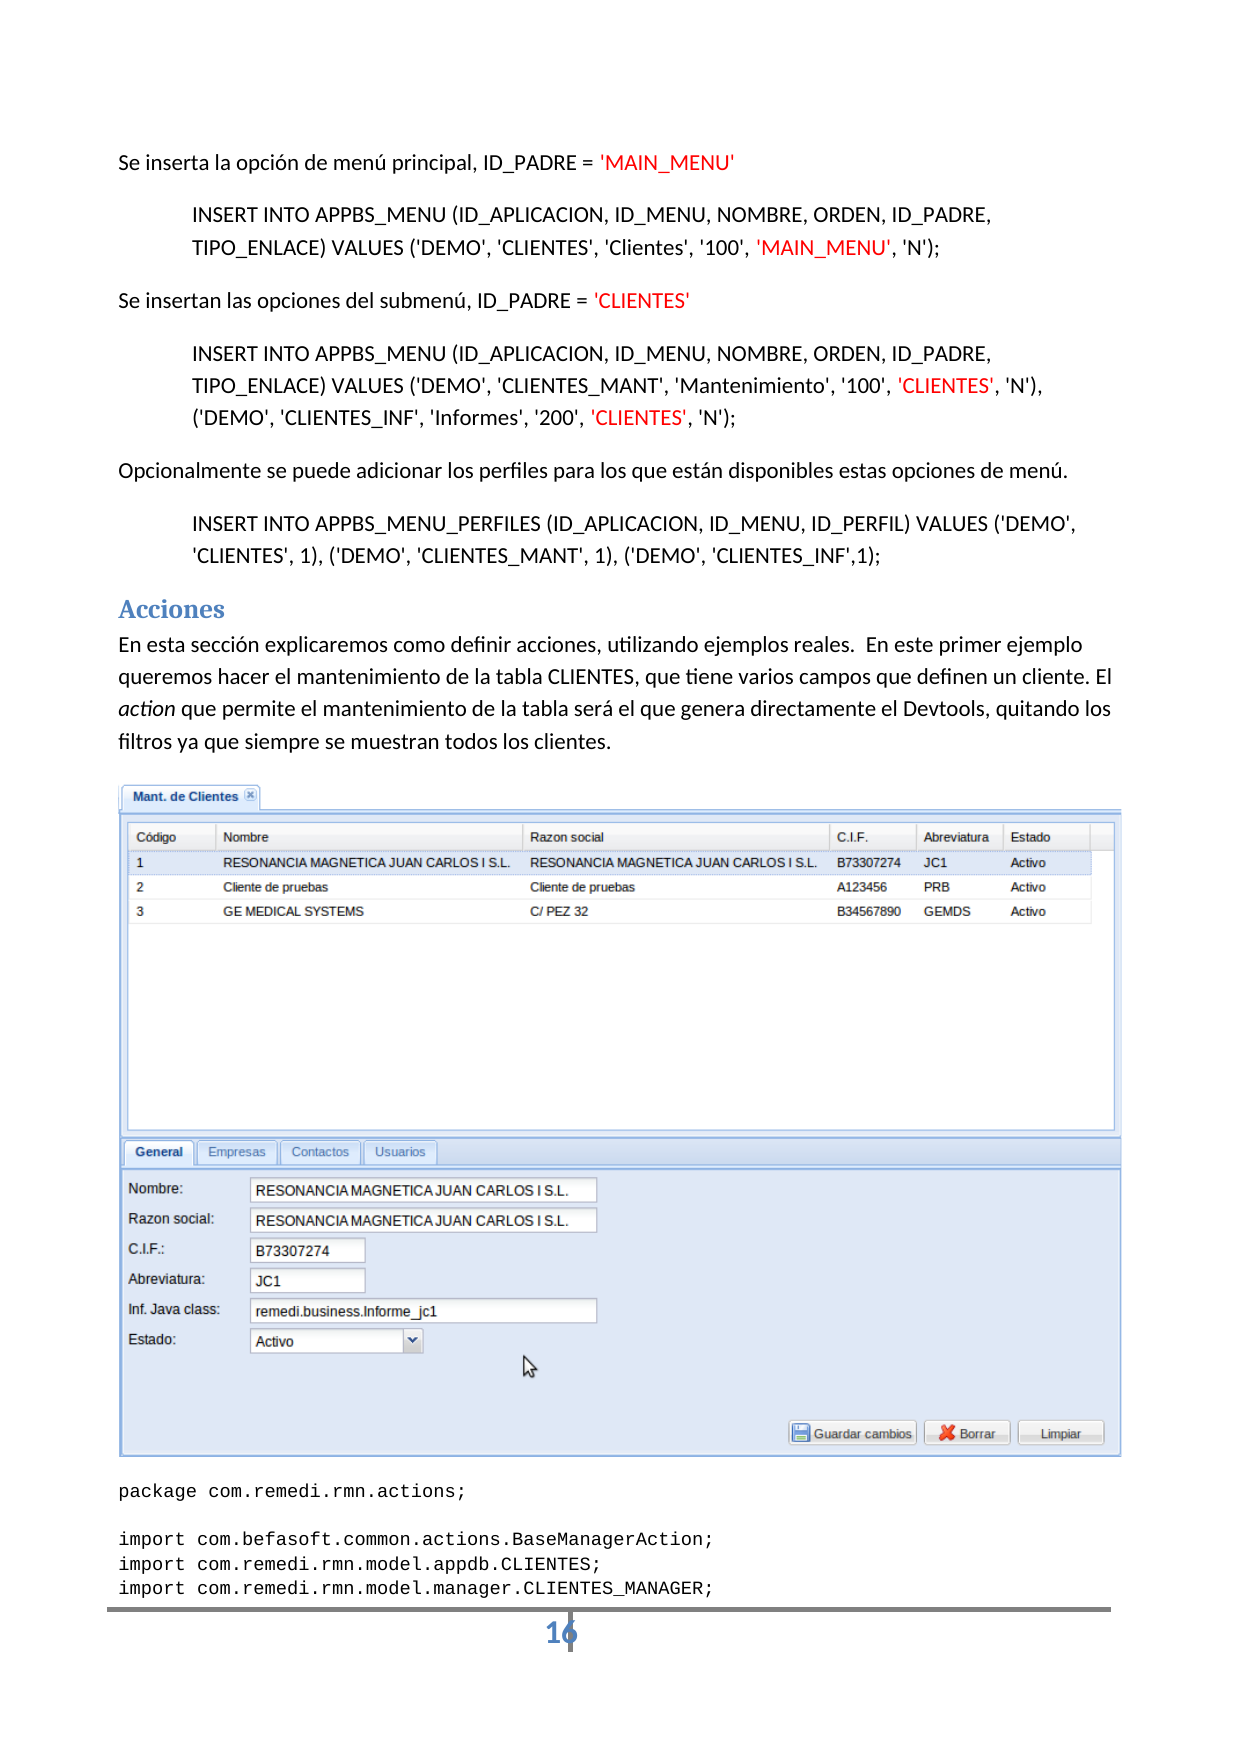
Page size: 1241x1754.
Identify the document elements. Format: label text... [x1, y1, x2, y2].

subtitle Acciones [118, 594, 1122, 626]
text INSERT INTO APPBS_MENU (ID_APLICACION, ID_MENU, NOMBRE, ORDEN, ID_PADRE, TIPO_ENLACE) VALUES ('DEMO', 'CLIENTES', 'Clientes', '100', 'MAIN_MENU', 'N'); [192, 201, 1122, 261]
picture [118, 779, 1122, 1457]
text import com.remedi.rmn.model.manager.CLIENTES_MANAGER; [118, 1579, 1122, 1600]
text En esta sección explicaremos como definir acciones, utilizando ejemplos reales. En este primer ejemplo queremos hacer el mantenimiento de la tabla CLIENTES, que tiene varios campos que definen un cliente. El action que permite el mantenimiento de la tabla será el que genera directamente el Devtools, quitando los filtros ya que siempre se muestran todos los clientes. [118, 630, 1122, 755]
text INSERT INTO APPBS_MENU (ID_APLICACION, ID_MENU, NOMBRE, ORDEN, ID_PADRE, TIPO_ENLACE) VALUES ('DEMO', 'CLIENTES_MANT', 'Mantenimiento', '100', 'CLIENTES', 'N'), ('DEMO', 'CLIENTES_INF', 'Informes', '200', 'CLIENTES', 'N'); [192, 339, 1122, 431]
text import com.remedi.rmn.model.appdb.CLIENTES; [118, 1554, 1122, 1576]
text INSERT INTO APPBS_MENU_PERFILES (ID_APLICACION, ID_MENU, ID_PERFIL) VALUES ('DEMO', 'CLIENTES', 1), ('DEMO', 'CLIENTES_MANT', 1), ('DEMO', 'CLIENTES_INF',1); [192, 509, 1122, 569]
text package com.remedi.rmn.actions; [118, 1481, 1122, 1503]
text import com.befasoft.common.actions.BaseManagerAction; [118, 1530, 1122, 1551]
text Se insertan las opciones del submenú, ID_PADRE = 'CLIENTES' [118, 286, 1122, 314]
text Se inserta la opción de menú principal, ID_PADRE = 'MAIN_MENU' [118, 148, 1122, 176]
text Opcionalmente se puede adicionar los perfiles para los que están disponibles estas opciones de menú. [118, 456, 1122, 484]
